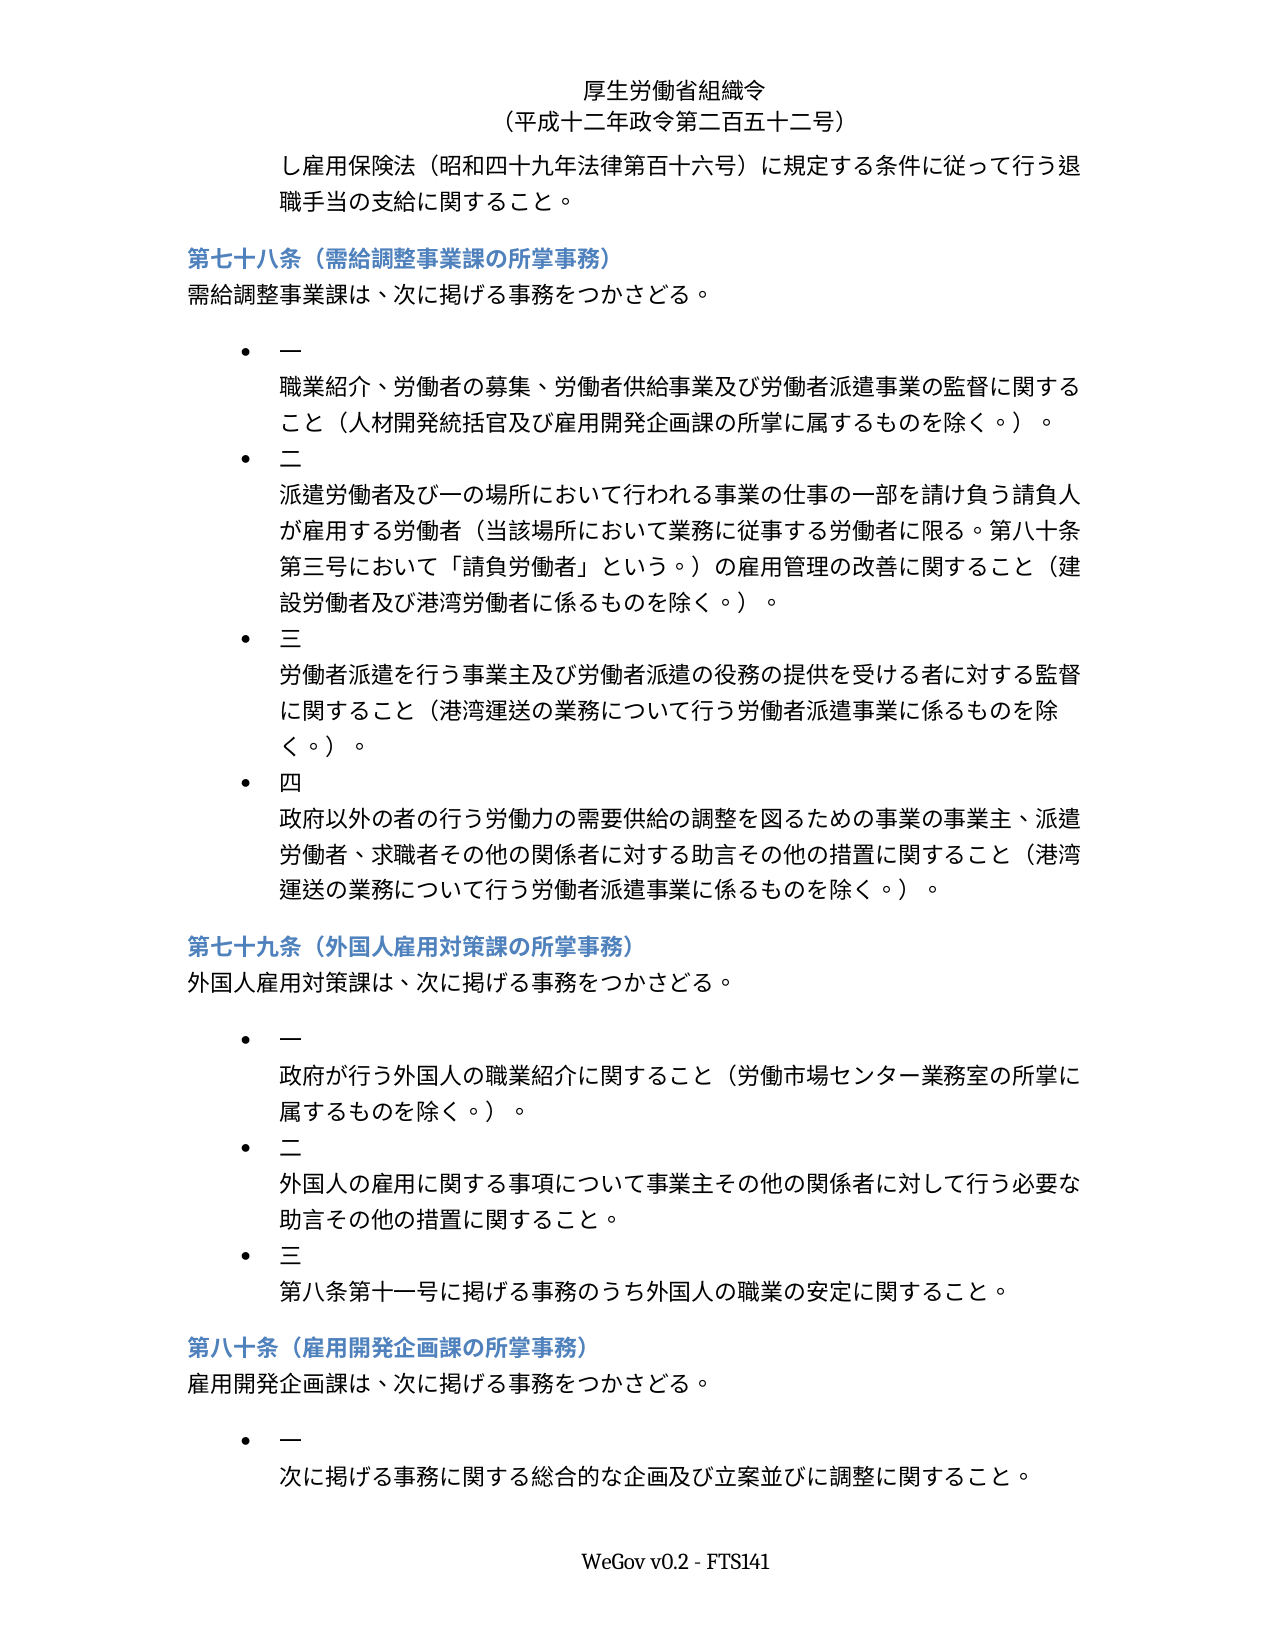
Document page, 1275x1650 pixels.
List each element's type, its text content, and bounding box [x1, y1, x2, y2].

list 四 国家公務員その他国会の議決を経た歳出予算によって給与が支給される者に対し雇用保険法（昭和四十九年法律第百十六号）に規定する条件に従って行う退職手当の支給に関すること。 [242, 150, 1087, 217]
list 二 派遣労働者及び一の場所において行われる事業の仕事の一部を請け負う請負人が雇用する労働者（当該場所において業務に従事する労働者に限る。第八十条第三号において「請負労働者」という。）の雇用管理の改善に関すること（建設労働者及び港湾労働者に係るものを除く。）。 [242, 443, 1087, 618]
text 需給調整事業課は、次に掲げる事務をつかさどる。 [187, 279, 1087, 310]
text 雇用開発企画課は、次に掲げる事務をつかさどる。 [187, 1368, 1087, 1399]
list 一 政府が行う外国人の職業紹介に関すること（労働市場センター業務室の所掌に属するものを除く。）。 [242, 1024, 1087, 1127]
list 三 労働者派遣を行う事業主及び労働者派遣の役務の提供を受ける者に対する監督に関すること（港湾運送の業務について行う労働者派遣事業に係るものを除く。）。 [242, 623, 1087, 762]
list 一 次に掲げる事務に関する総合的な企画及び立案並びに調整に関すること。 [242, 1425, 1087, 1492]
subtitle 第七十九条（外国人雇用対策課の所掌事務） [187, 931, 1087, 962]
subtitle 第八十条（雇用開発企画課の所掌事務） [187, 1332, 1087, 1363]
list 四 政府以外の者の行う労働力の需要供給の調整を図るための事業の事業主、派遣労働者、求職者その他の関係者に対する助言その他の措置に関すること（港湾運送の業務について行う労働者派遣事業に係るものを除く。）。 [242, 767, 1087, 906]
list 一 職業紹介、労働者の募集、労働者供給事業及び労働者派遣事業の監督に関すること（人材開発統括官及び雇用開発企画課の所掌に属するものを除く。）。 [242, 335, 1087, 438]
subtitle 第七十八条（需給調整事業課の所掌事務） [187, 243, 1087, 274]
text 外国人雇用対策課は、次に掲げる事務をつかさどる。 [187, 967, 1087, 998]
list 三 第八条第十一号に掲げる事務のうち外国人の職業の安定に関すること。 [242, 1239, 1087, 1307]
list 二 外国人の雇用に関する事項について事業主その他の関係者に対して行う必要な助言その他の措置に関すること。 [242, 1132, 1087, 1235]
